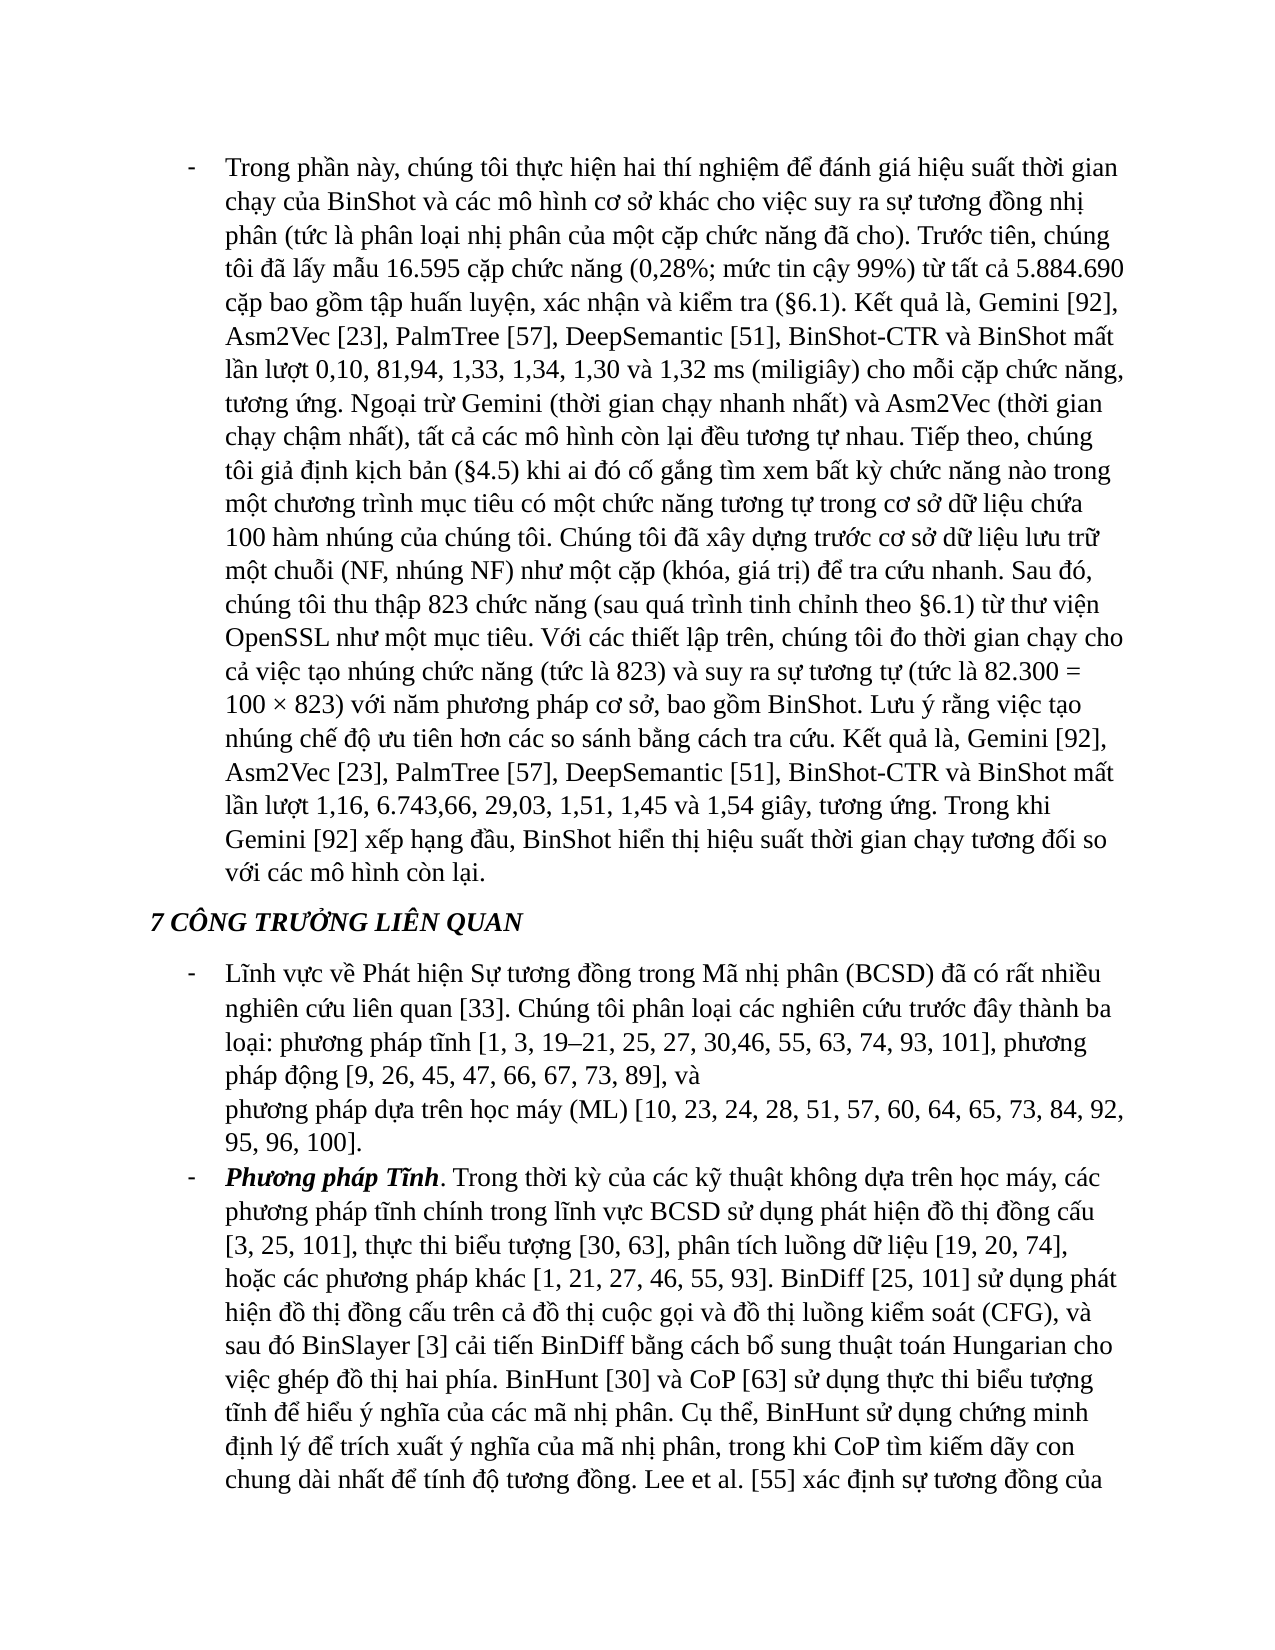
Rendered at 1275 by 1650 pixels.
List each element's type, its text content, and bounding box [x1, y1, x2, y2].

list Trong phần này, chúng tôi thực hiện hai thí nghiệm để đánh giá hiệu suất thời gian chạy của BinShot và các mô hình cơ sở khác cho việc suy ra sự tương đồng nhị phân (tức là phân loại nhị phân của một cặp chức năng đã cho). Trước tiên, chúng tôi đã lấy mẫu 16.595 cặp chức năng (0,28%; mức tin cậy 99%) từ tất cả 5.884.690 cặp bao gồm tập huấn luyện, xác nhận và kiểm tra (§6.1). Kết quả là, Gemini [92], Asm2Vec [23], PalmTree [57], DeepSemantic [51], BinShot-CTR và BinShot mất lần lượt 0,10, 81,94, 1,33, 1,34, 1,30 và 1,32 ms (miligiây) cho mỗi cặp chức năng, tương ứng. Ngoại trừ Gemini (thời gian chạy nhanh nhất) và Asm2Vec (thời gian chạy chậm nhất), tất cả các mô hình còn lại đều tương tự nhau. Tiếp theo, chúng tôi giả định kịch bản (§4.5) khi ai đó cố gắng tìm xem bất kỳ chức năng nào trong một chương trình mục tiêu có một chức năng tương tự trong cơ sở dữ liệu chứa 100 hàm nhúng của chúng tôi. Chúng tôi đã xây dựng trước cơ sở dữ liệu lưu trữ một chuỗi (NF, nhúng NF) như một cặp (khóa, giá trị) để tra cứu nhanh. Sau đó, chúng tôi thu thập 823 chức năng (sau quá trình tinh chỉnh theo §6.1) từ thư viện OpenSSL như một mục tiêu. Với các thiết lập trên, chúng tôi đo thời gian chạy cho cả việc tạo nhúng chức năng (tức là 823) và suy ra sự tương tự (tức là 82.300 = 100 × 823) với năm phương pháp cơ sở, bao gồm BinShot. Lưu ý rằng việc tạo nhúng chế độ ưu tiên hơn các so sánh bằng cách tra cứu. Kết quả là, Gemini [92], Asm2Vec [23], PalmTree [57], DeepSemantic [51], BinShot-CTR và BinShot mất lần lượt 1,16, 6.743,66, 29,03, 1,51, 1,45 và 1,54 giây, tương ứng. Trong khi Gemini [92] xếp hạng đầu, BinShot hiển thị hiệu suất thời gian chạy tương đối so với các mô hình còn lại. [187, 150, 1125, 887]
list Lĩnh vực về Phát hiện Sự tương đồng trong Mã nhị phân (BCSD) đã có rất nhiều nghiên cứu liên quan [33]. Chúng tôi phân loại các nghiên cứu trước đây thành ba loại: phương pháp tĩnh [1, 3, 19–21, 25, 27, 30,46, 55, 63, 74, 93, 101], phương pháp động [9, 26, 45, 47, 66, 67, 73, 89], và [187, 957, 1125, 1090]
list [187, 1160, 1125, 1495]
list phương pháp dựa trên học máy (ML) [10, 23, 24, 28, 51, 57, 60, 64, 65, 73, 84, 92, 95, 96, 100]. [225, 1093, 1125, 1157]
text 7 CÔNG TRƯỞNG LIÊN QUAN [150, 906, 1125, 938]
